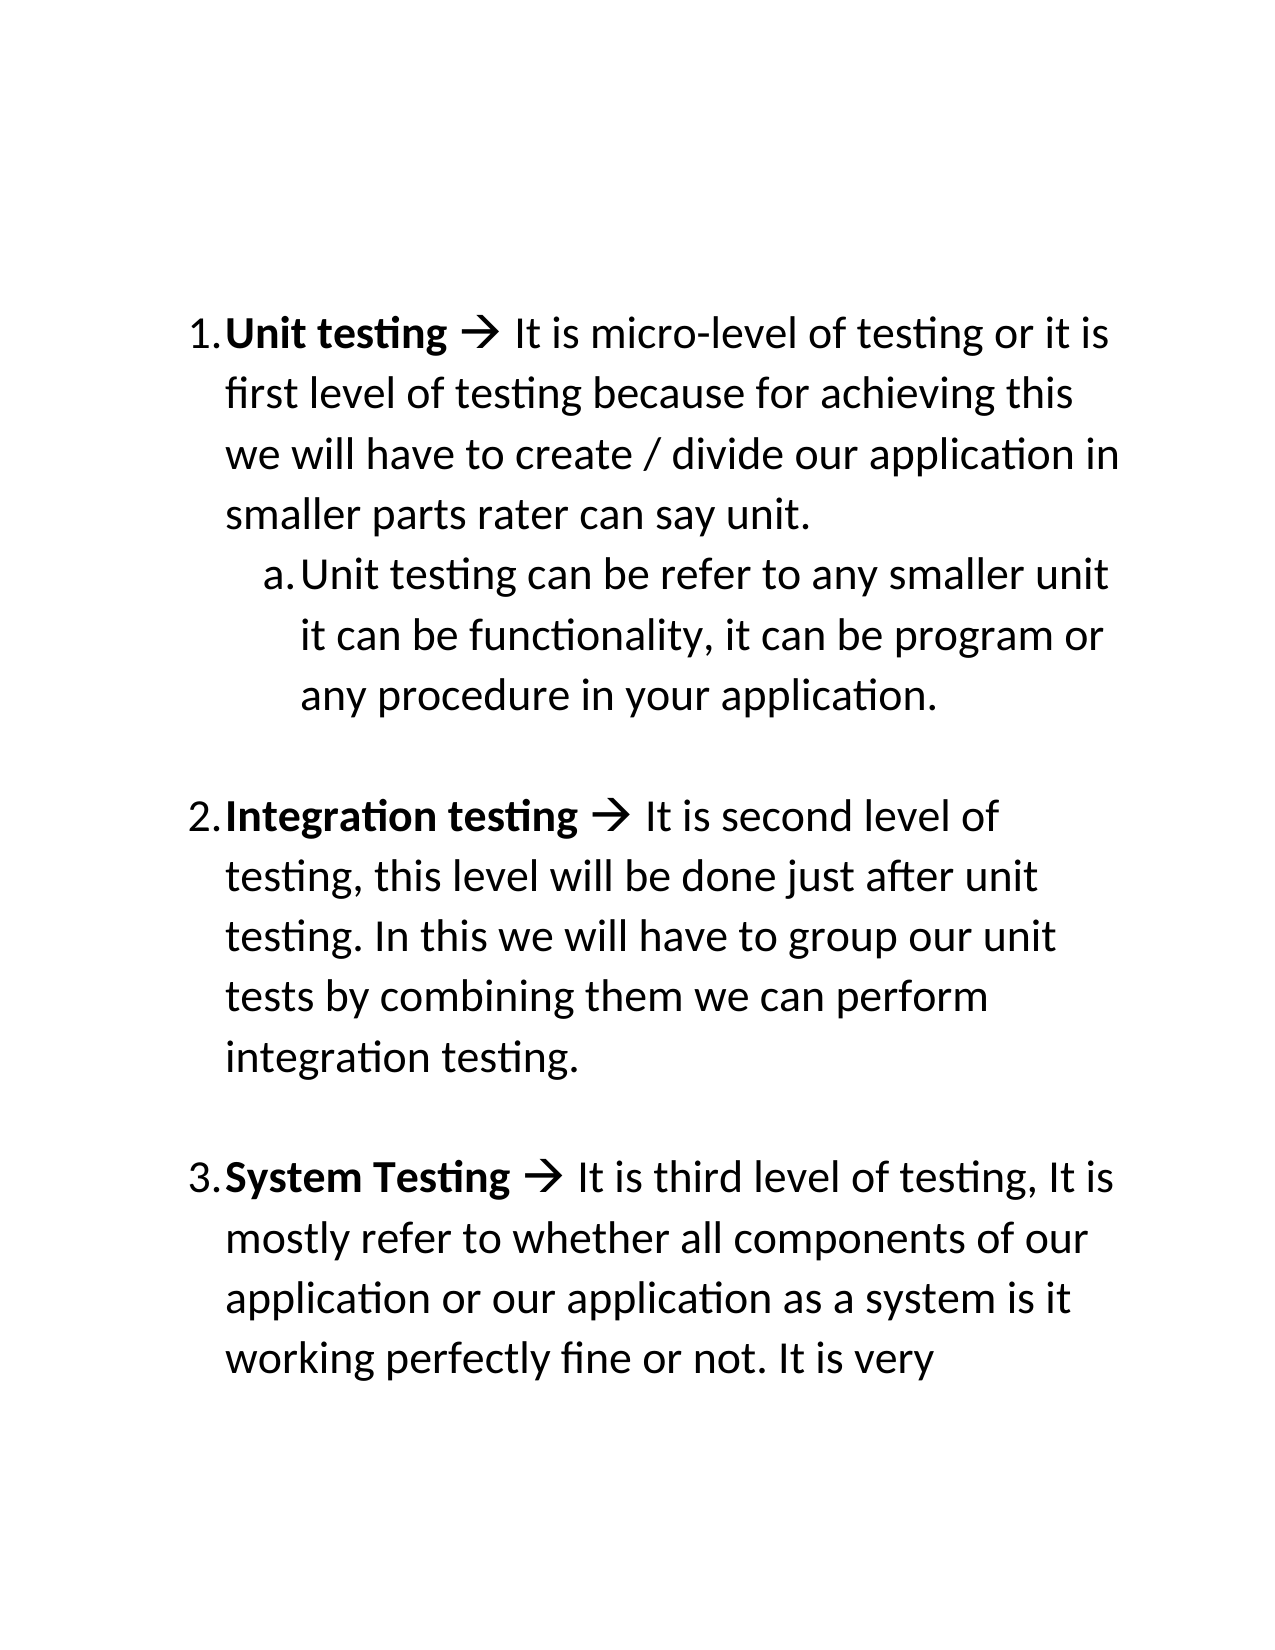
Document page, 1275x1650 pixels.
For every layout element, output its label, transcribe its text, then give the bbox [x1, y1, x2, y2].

list Unit testing It is micro-level of testing or it is first level of testing because for achieving this we will have to create / divide our application in smaller parts rater can say unit. [187, 304, 1125, 541]
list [187, 1148, 1125, 1385]
list Unit testing can be refer to any smaller unit it can be functionality, it can be program or any procedure in your application. [262, 545, 1125, 722]
list Integration testing It is second level of testing, this level will be done just after unit testing. In this we will have to group our unit tests by combining them we can perform integration testing. [187, 786, 1125, 1084]
